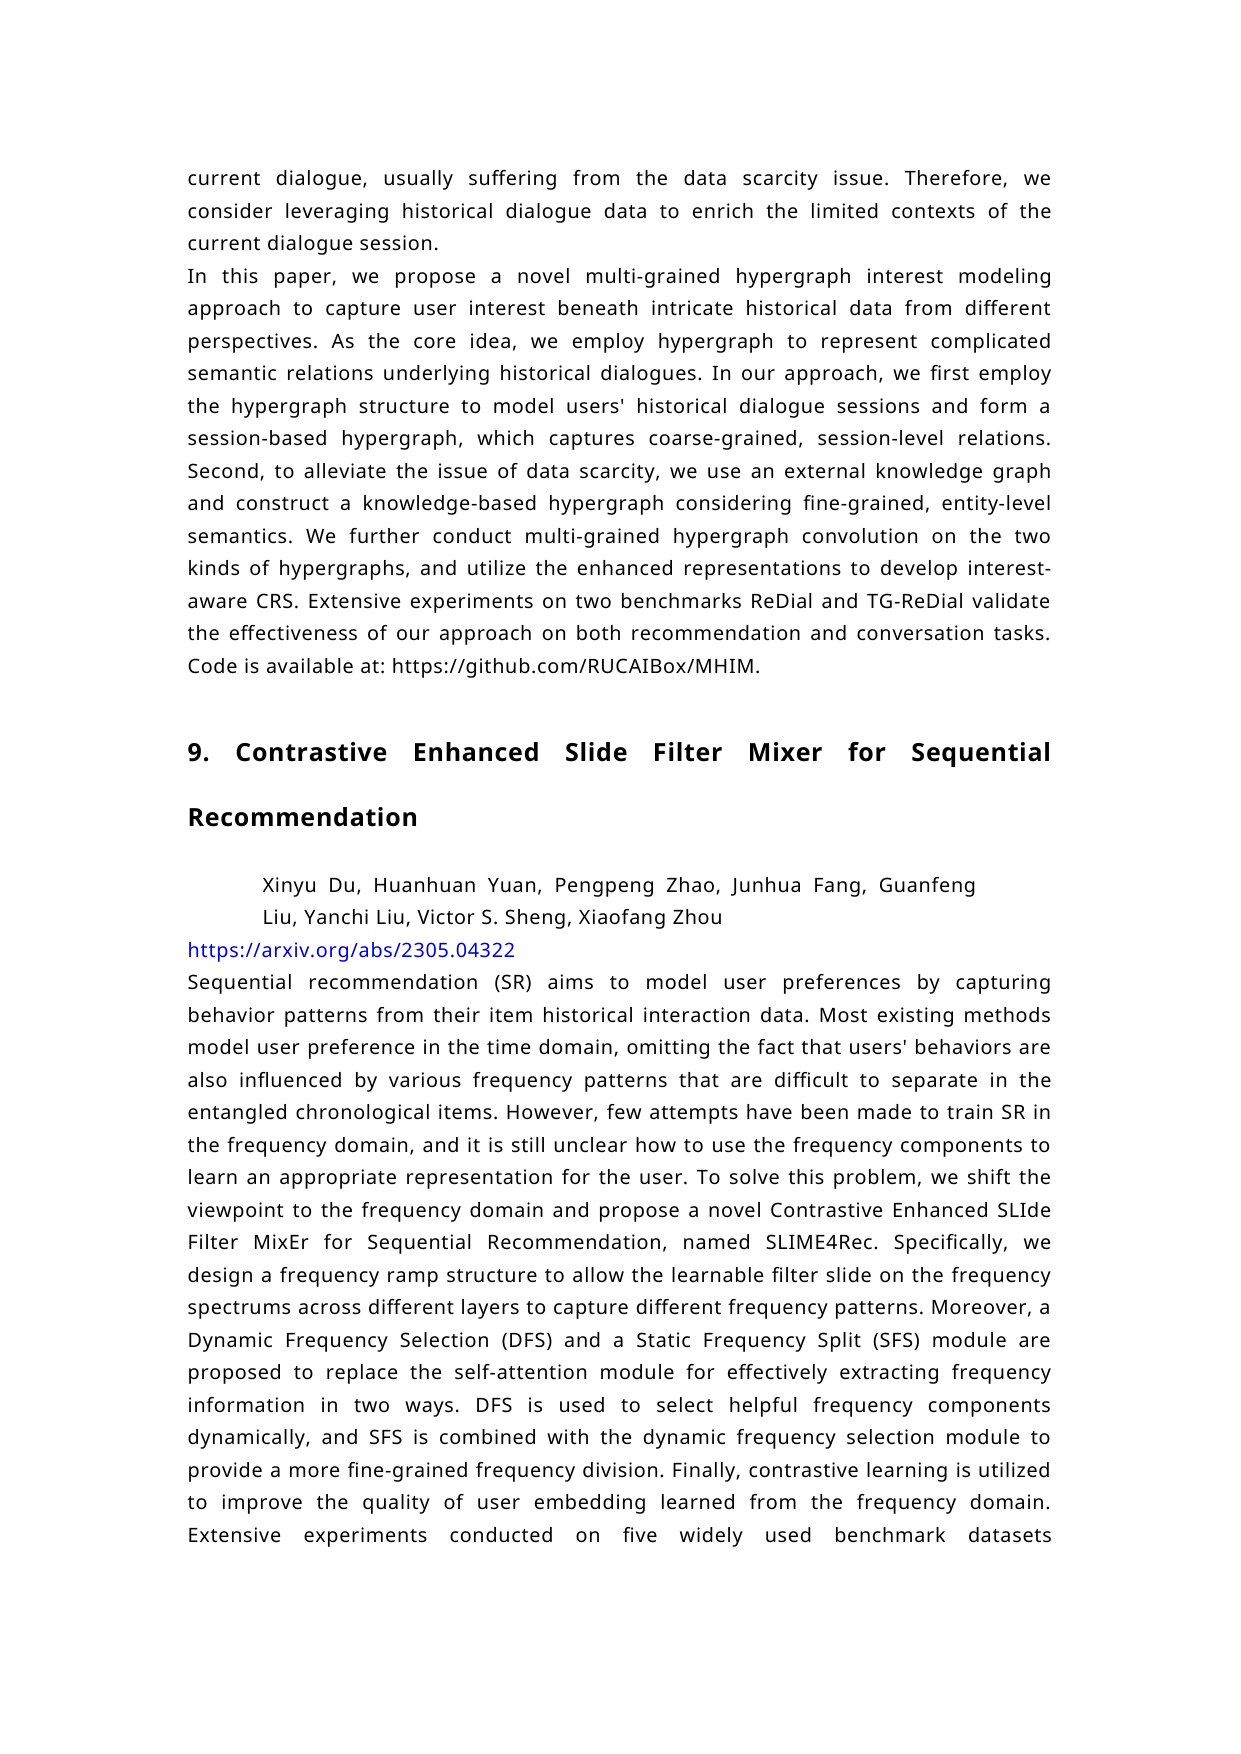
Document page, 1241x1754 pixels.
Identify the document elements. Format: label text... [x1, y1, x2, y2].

text In this paper, we propose a novel multi-grained hypergraph interest modeling approach to capture user interest beneath intricate historical data from different perspectives. As the core idea, we employ hypergraph to represent complicated semantic relations underlying historical dialogues. In our approach, we first employ the hypergraph structure to model users' historical dialogue sessions and form a session-based hypergraph, which captures coarse-grained, session-level relations. Second, to alleviate the issue of data scarcity, we use an external knowledge graph and construct a knowledge-based hypergraph considering fine-grained, entity-level semantics. We further conduct multi-grained hypergraph convolution on the two kinds of hypergraphs, and utilize the enhanced representations to develop interest-aware CRS. Extensive experiments on two benchmarks ReDial and TG-ReDial validate the effectiveness of our approach on both recommendation and conversation tasks. Code is available at: https://github.com/RUCAIBox/MHIM. [187, 259, 1053, 403]
text Xinyu Du, Huanhuan Yuan, Pengpeng Zhao, Junhua Fang, Guanfeng Liu, Yanchi Liu, Victor S. Sheng, Xiaofang Zhou [262, 892, 978, 933]
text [187, 1500, 1053, 1551]
subtitle 9. Contrastive Enhanced Slide Filter Mixer for Sequential Recommendation [187, 719, 1053, 849]
text In this paper, we propose a novel multi-grained hypergraph interest modeling approach to capture user interest beneath intricate historical data from different perspectives. As the core idea, we employ hypergraph to represent complicated semantic relations underlying historical dialogues. In our approach, we first employ the hypergraph structure to model users' historical dialogue sessions and form a session-based hypergraph, which captures coarse-grained, session-level relations. Second, to alleviate the issue of data scarcity, we use an external knowledge graph and construct a knowledge-based hypergraph considering fine-grained, entity-level semantics. We further conduct multi-grained hypergraph convolution on the two kinds of hypergraphs, and utilize the enhanced representations to develop interest-aware CRS. Extensive experiments on two benchmarks ReDial and TG-ReDial validate the effectiveness of our approach on both recommendation and conversation tasks. Code is available at: https://github.com/RUCAIBox/MHIM. [187, 404, 1053, 630]
text https://arxiv.org/abs/2305.04322 [187, 933, 1053, 966]
text Xinyu Du, Huanhuan Yuan, Pengpeng Zhao, Junhua Fang, Guanfeng Liu, Yanchi Liu, Victor S. Sheng, Xiaofang Zhou [262, 868, 978, 891]
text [187, 162, 1053, 259]
